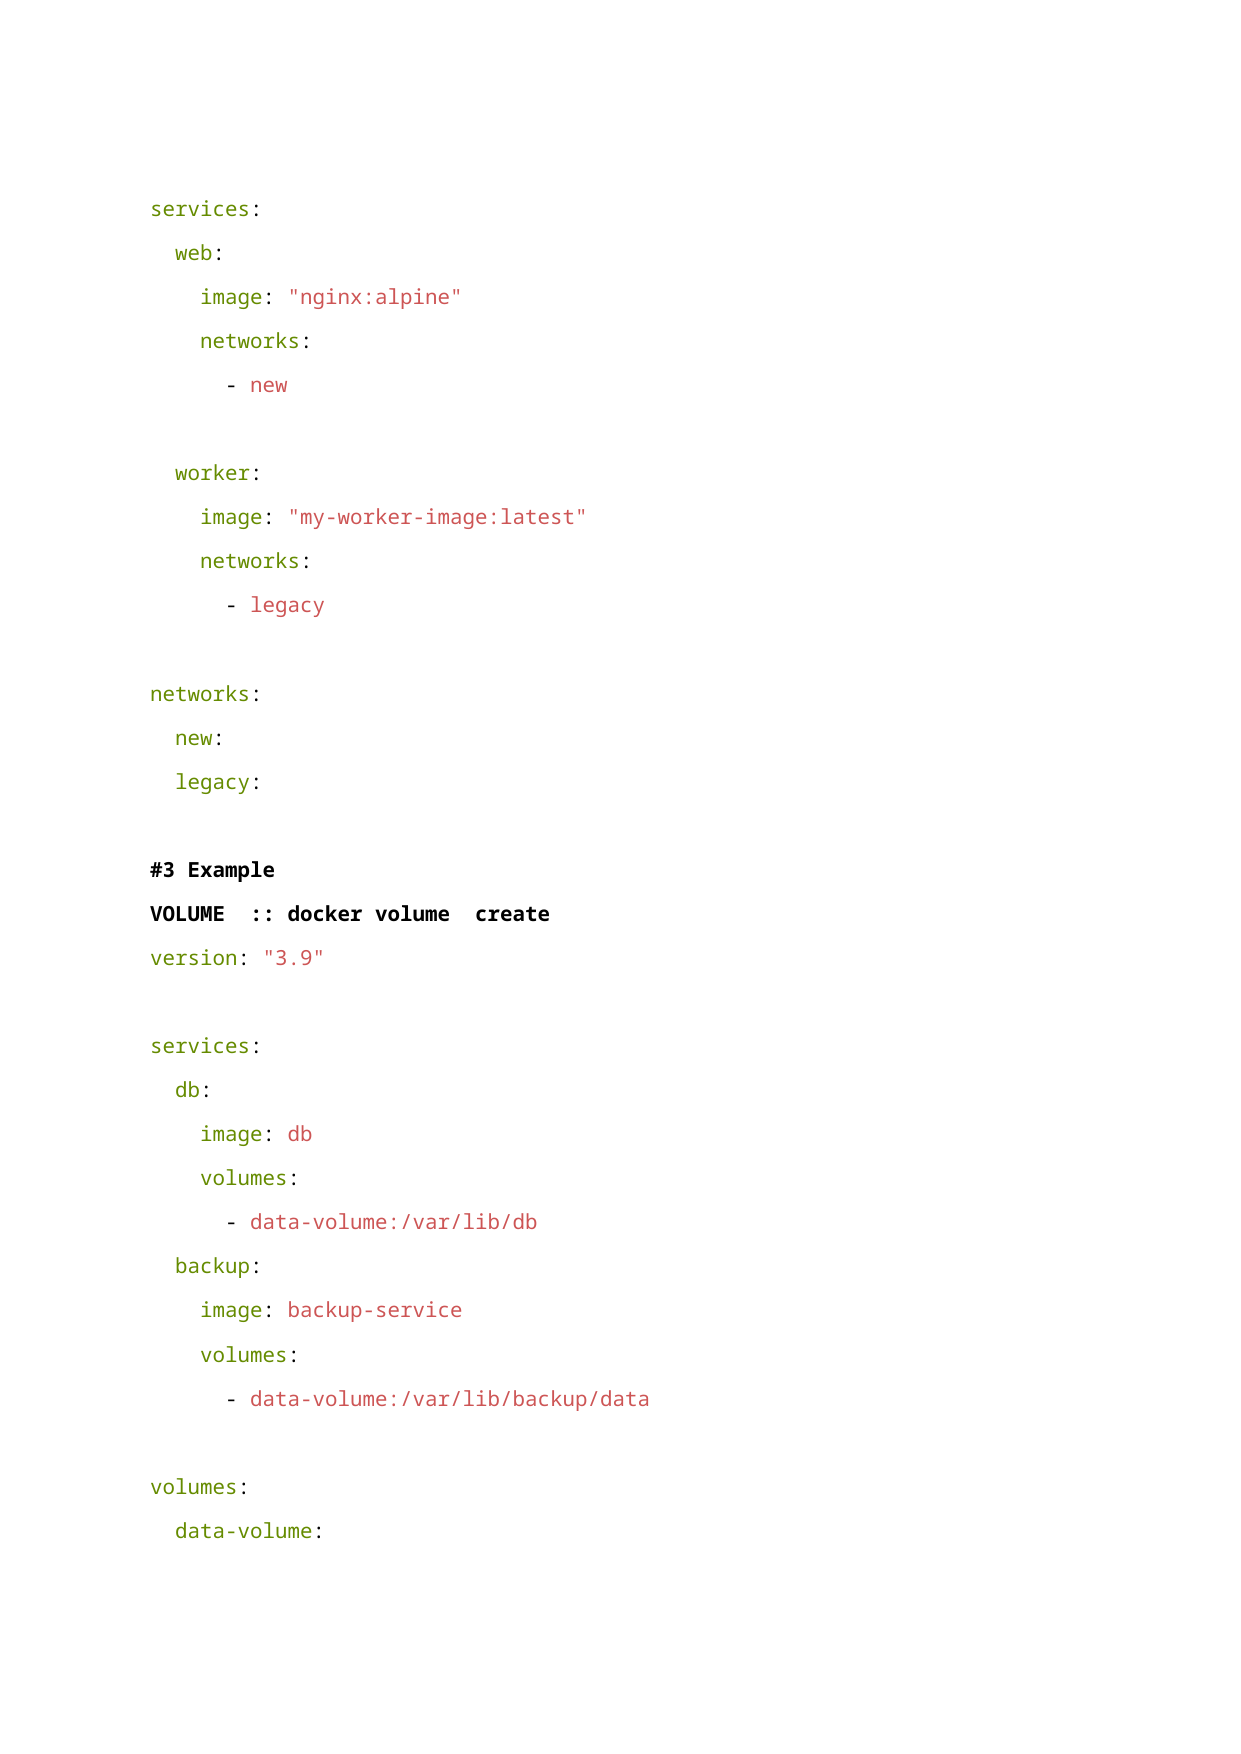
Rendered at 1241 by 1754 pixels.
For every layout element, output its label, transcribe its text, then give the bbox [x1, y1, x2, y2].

text services: [150, 1031, 1090, 1060]
text image: "nginx:alpine" [150, 282, 1090, 311]
text db: [150, 1075, 1090, 1104]
text data-volume: [150, 1516, 1090, 1544]
text volumes: [150, 1340, 1090, 1368]
text services: [150, 194, 1090, 222]
text - new [150, 370, 1090, 399]
text legacy: [150, 767, 1090, 795]
text backup: [150, 1252, 1090, 1280]
text image: backup-service [150, 1296, 1090, 1324]
text networks: [150, 326, 1090, 355]
text VOLUME :: docker volume create [150, 899, 1090, 927]
text networks: [150, 679, 1090, 707]
text volumes: [150, 1472, 1090, 1500]
text new: [150, 723, 1090, 751]
text networks: [150, 547, 1090, 575]
text - data-volume:/var/lib/backup/data [150, 1384, 1090, 1412]
text worker: [150, 458, 1090, 487]
text volumes: [150, 1163, 1090, 1192]
text version: "3.9" [150, 943, 1090, 972]
text web: [150, 238, 1090, 267]
text - legacy [150, 591, 1090, 619]
text image: db [150, 1119, 1090, 1148]
text #3 Example [150, 855, 1090, 883]
text image: "my-worker-image:latest" [150, 502, 1090, 531]
text - data-volume:/var/lib/db [150, 1207, 1090, 1236]
